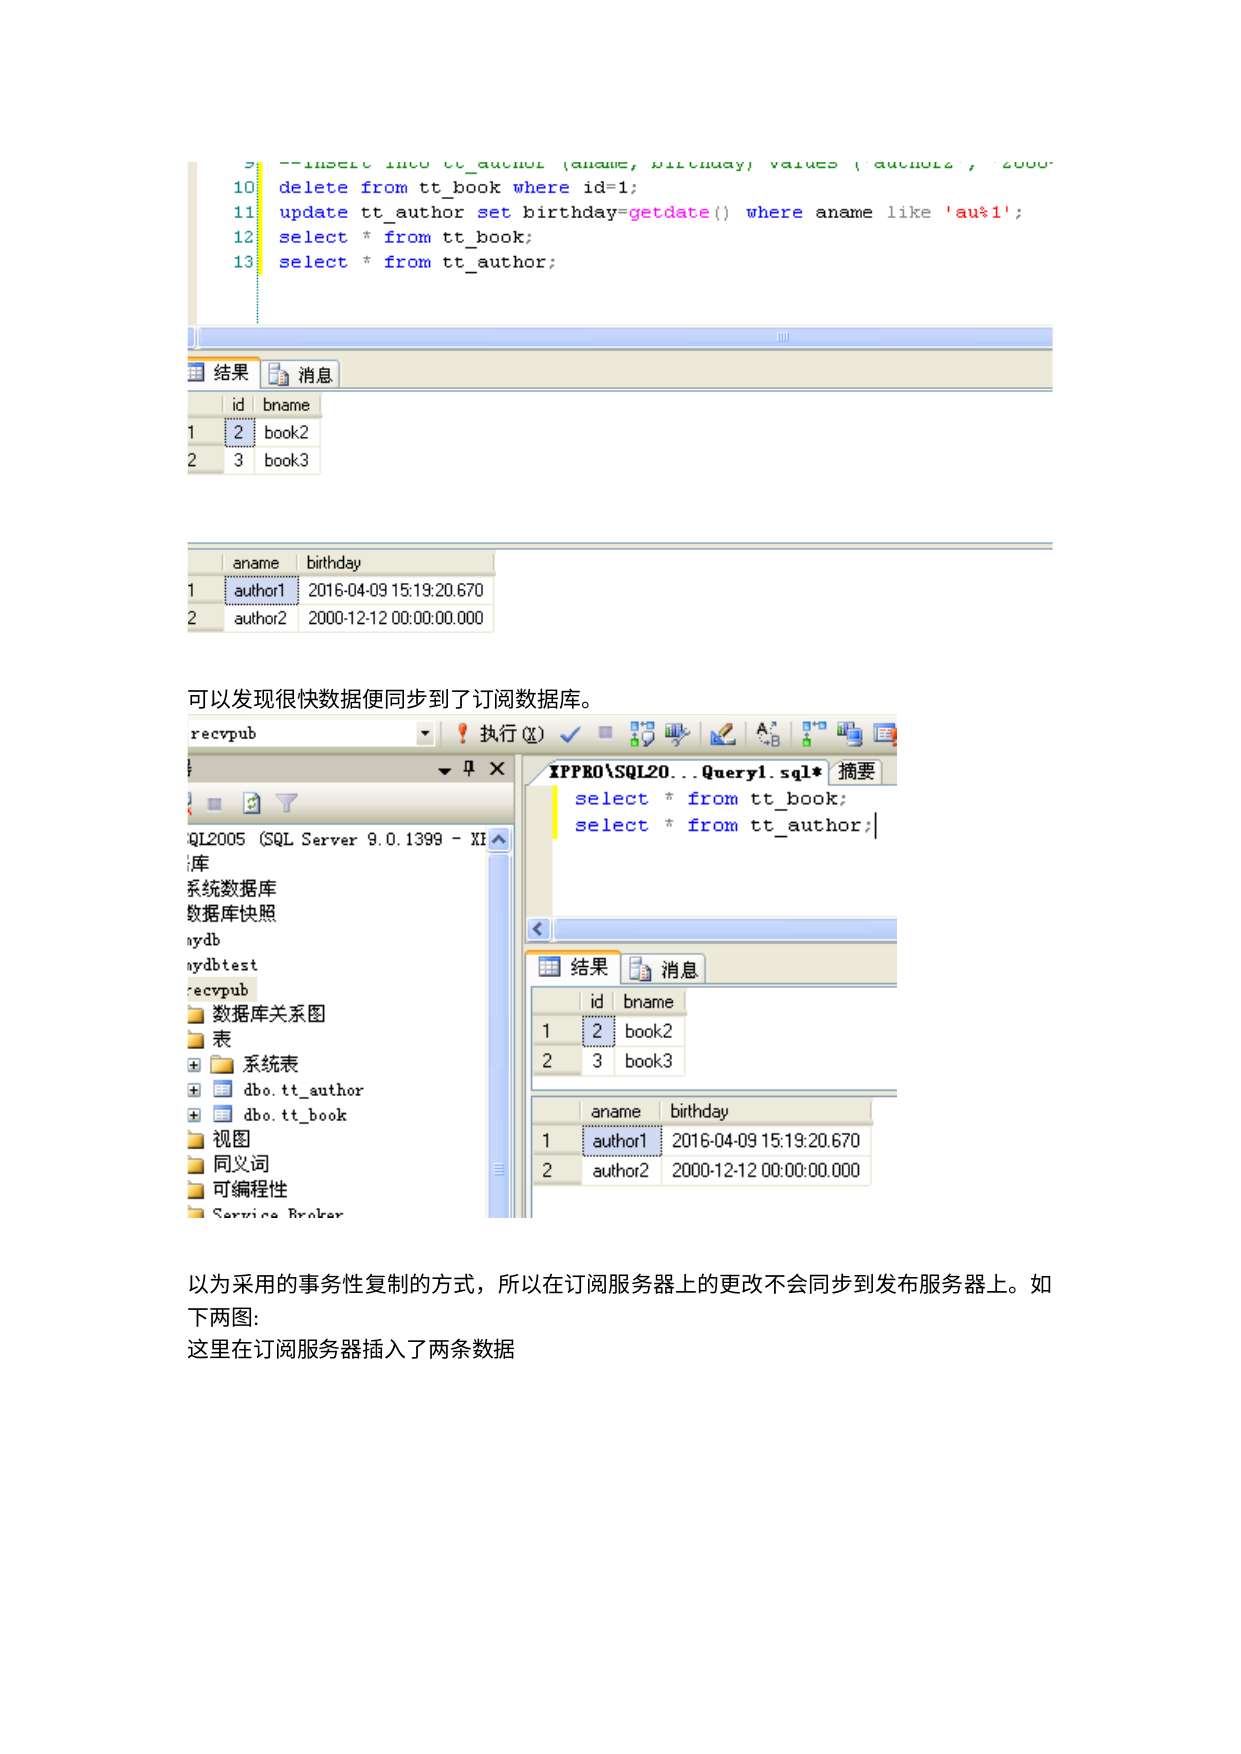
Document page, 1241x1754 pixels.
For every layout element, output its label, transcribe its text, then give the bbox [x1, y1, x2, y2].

text 这里在订阅服务器插入了两条数据 [187, 1332, 1053, 1364]
text 可以发现很快数据便同步到了订阅数据库。 [187, 682, 1053, 714]
picture [187, 162, 1053, 661]
text 以为采用的事务性复制的方式，所以在订阅服务器上的更改不会同步到发布服务器上。如下两图: [187, 1267, 1053, 1332]
picture [187, 714, 897, 1218]
